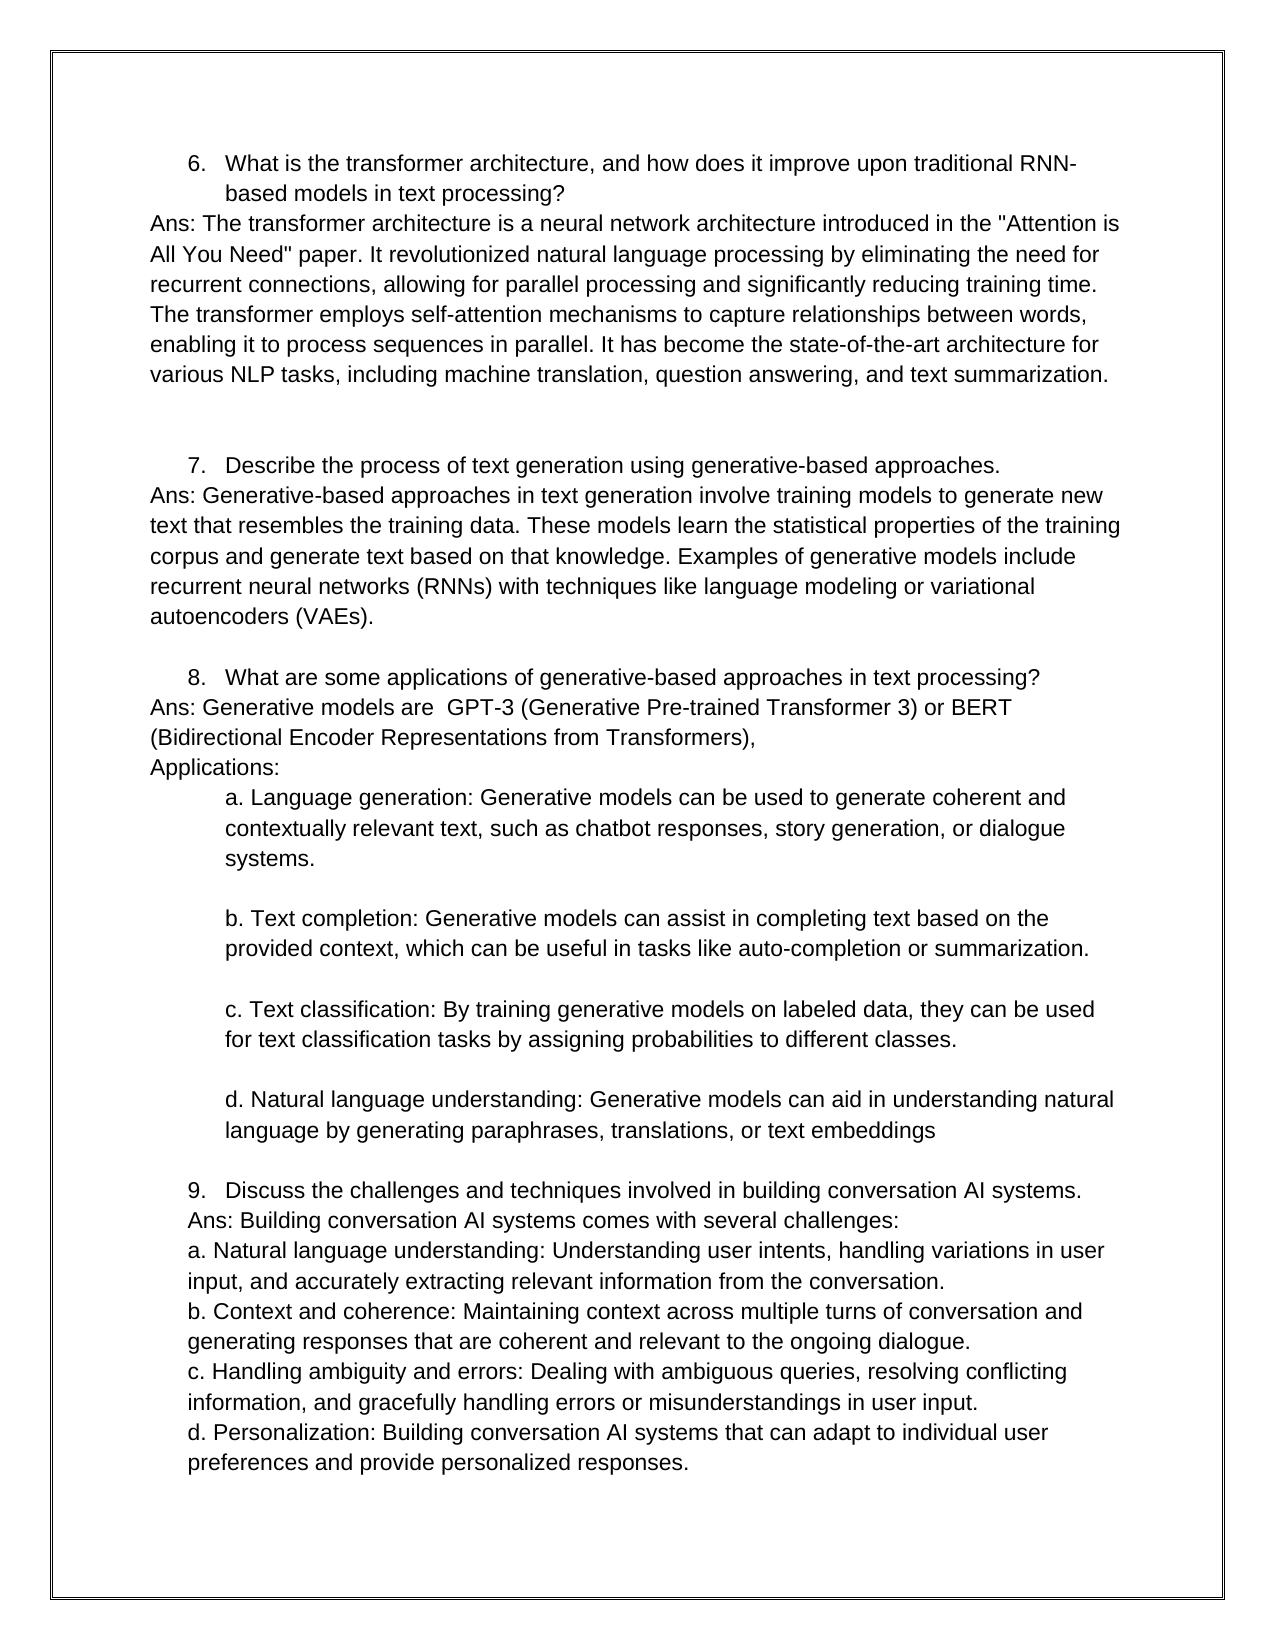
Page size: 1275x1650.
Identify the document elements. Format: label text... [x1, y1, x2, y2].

text Ans: Generative-based approaches in text generation involve training models to generate new text that resembles the training data. These models learn the statistical properties of the training corpus and generate text based on that knowledge. Examples of generative models include recurrent neural networks (RNNs) with techniques like language modeling or variational autoencoders (VAEs). [150, 482, 1125, 629]
list Discuss the challenges and techniques involved in building conversation AI systems. [187, 1177, 1125, 1203]
list What is the transformer architecture, and how does it improve upon traditional RNN-based models in text processing? [187, 150, 1125, 207]
list What are some applications of generative-based approaches in text processing? [187, 663, 1125, 690]
text b. Text completion: Generative models can assist in completing text based on the provided context, which can be useful in tasks like auto-completion or summarization. [225, 905, 1125, 962]
text c. Handling ambiguity and errors: Dealing with ambiguous queries, resolving conflicting information, and gracefully handling errors or misunderstandings in user input. [187, 1358, 1125, 1415]
text Ans: Building conversation AI systems comes with several challenges: [150, 1207, 1125, 1234]
text d. Personalization: Building conversation AI systems that can adapt to individual user preferences and provide personalized responses. [187, 1419, 1125, 1475]
text d. Natural language understanding: Generative models can aid in understanding natural language by generating paraphrases, translations, or text embeddings [225, 1086, 1125, 1143]
text a. Language generation: Generative models can be used to generate coherent and contextually relevant text, such as chatbot responses, story generation, or dialogue systems. [225, 784, 1125, 871]
text a. Natural language understanding: Understanding user intents, handling variations in user input, and accurately extracting relevant information from the conversation. [187, 1237, 1125, 1294]
text Applications: [150, 754, 1125, 781]
text c. Text classification: By training generative models on labeled data, they can be used for text classification tasks by assigning probabilities to different classes. [225, 996, 1125, 1052]
text b. Context and coherence: Maintaining context across multiple turns of conversation and generating responses that are coherent and relevant to the ongoing dialogue. [187, 1298, 1125, 1354]
list Describe the process of text generation using generative-based approaches. [187, 452, 1125, 478]
text Ans: Generative models are GPT-3 (Generative Pre-trained Transformer 3) or BERT (Bidirectional Encoder Representations from Transformers), [150, 694, 1125, 750]
text Ans: The transformer architecture is a neural network architecture introduced in the "Attention is All You Need" paper. It revolutionized natural language processing by eliminating the need for recurrent connections, allowing for parallel processing and significantly reducing training time. The transformer employs self-attention mechanisms to capture relationships between words, enabling it to process sequences in parallel. It has become the state-of-the-art architecture for various NLP tasks, including machine translation, question answering, and text summarization. [150, 210, 1125, 388]
